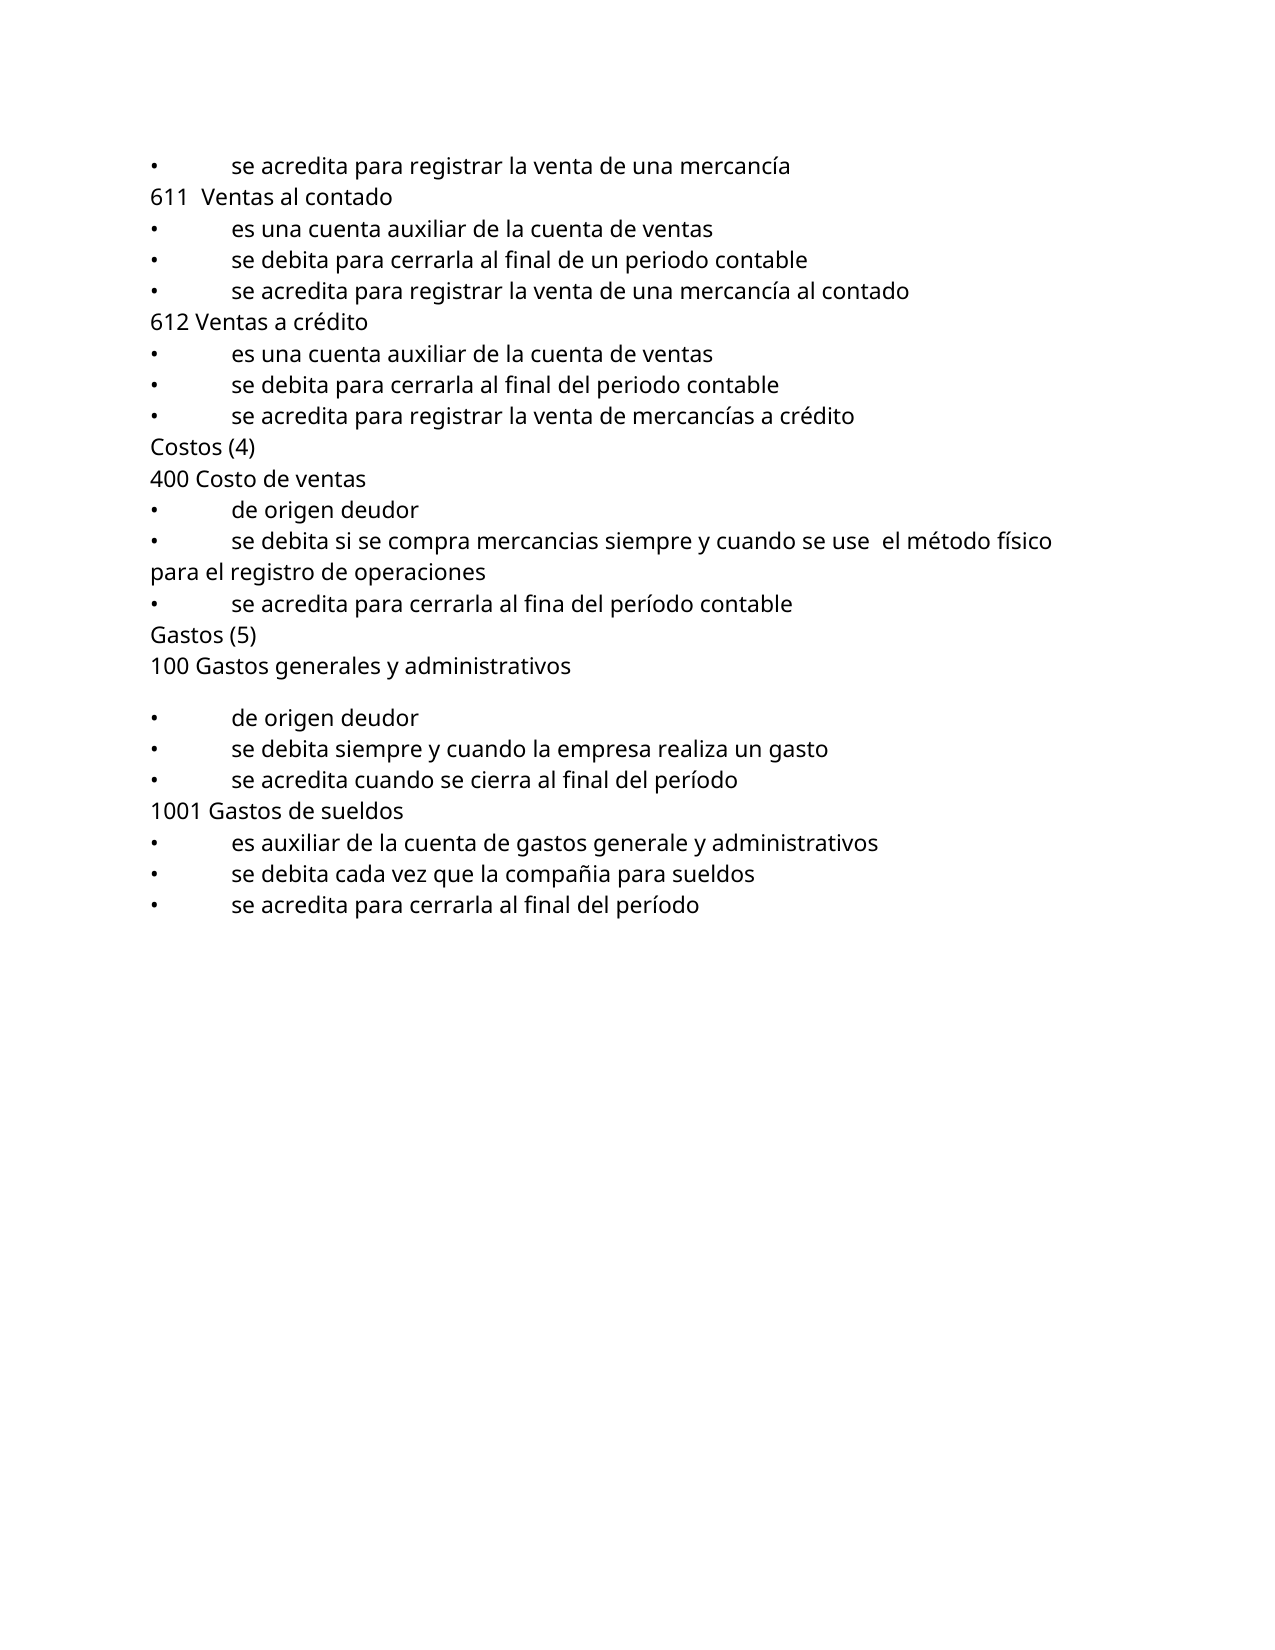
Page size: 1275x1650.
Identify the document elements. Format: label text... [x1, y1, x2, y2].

text para el registro de operaciones [150, 556, 1125, 587]
text 611 Ventas al contado [150, 181, 1125, 212]
text •se acredita para registrar la venta de una mercancía [150, 150, 1125, 181]
text 100 Gastos generales y administrativos [150, 650, 1125, 681]
text Gastos (5) [150, 619, 1125, 650]
text •es auxiliar de la cuenta de gastos generale y administrativos [150, 827, 1125, 858]
text •se debita para cerrarla al final del periodo contable [150, 369, 1125, 400]
text •de origen deudor [150, 702, 1125, 733]
text Costos (4) [150, 431, 1125, 462]
text •se acredita para cerrarla al final del período [150, 889, 1125, 920]
text 400 Costo de ventas [150, 462, 1125, 494]
text •se debita cada vez que la compañia para sueldos [150, 858, 1125, 889]
text •se acredita para registrar la venta de mercancías a crédito [150, 400, 1125, 431]
text •se debita siempre y cuando la empresa realiza un gasto [150, 733, 1125, 764]
text •se acredita cuando se cierra al final del período [150, 764, 1125, 795]
text •se acredita para cerrarla al fina del período contable [150, 587, 1125, 619]
text •es una cuenta auxiliar de la cuenta de ventas [150, 337, 1125, 369]
text •se acredita para registrar la venta de una mercancía al contado [150, 275, 1125, 306]
text •se debita si se compra mercancias siempre y cuando se use el método físico [150, 525, 1125, 556]
text 1001 Gastos de sueldos [150, 795, 1125, 827]
text •es una cuenta auxiliar de la cuenta de ventas [150, 212, 1125, 244]
text 612 Ventas a crédito [150, 306, 1125, 337]
text •de origen deudor [150, 494, 1125, 525]
text •se debita para cerrarla al final de un periodo contable [150, 244, 1125, 275]
